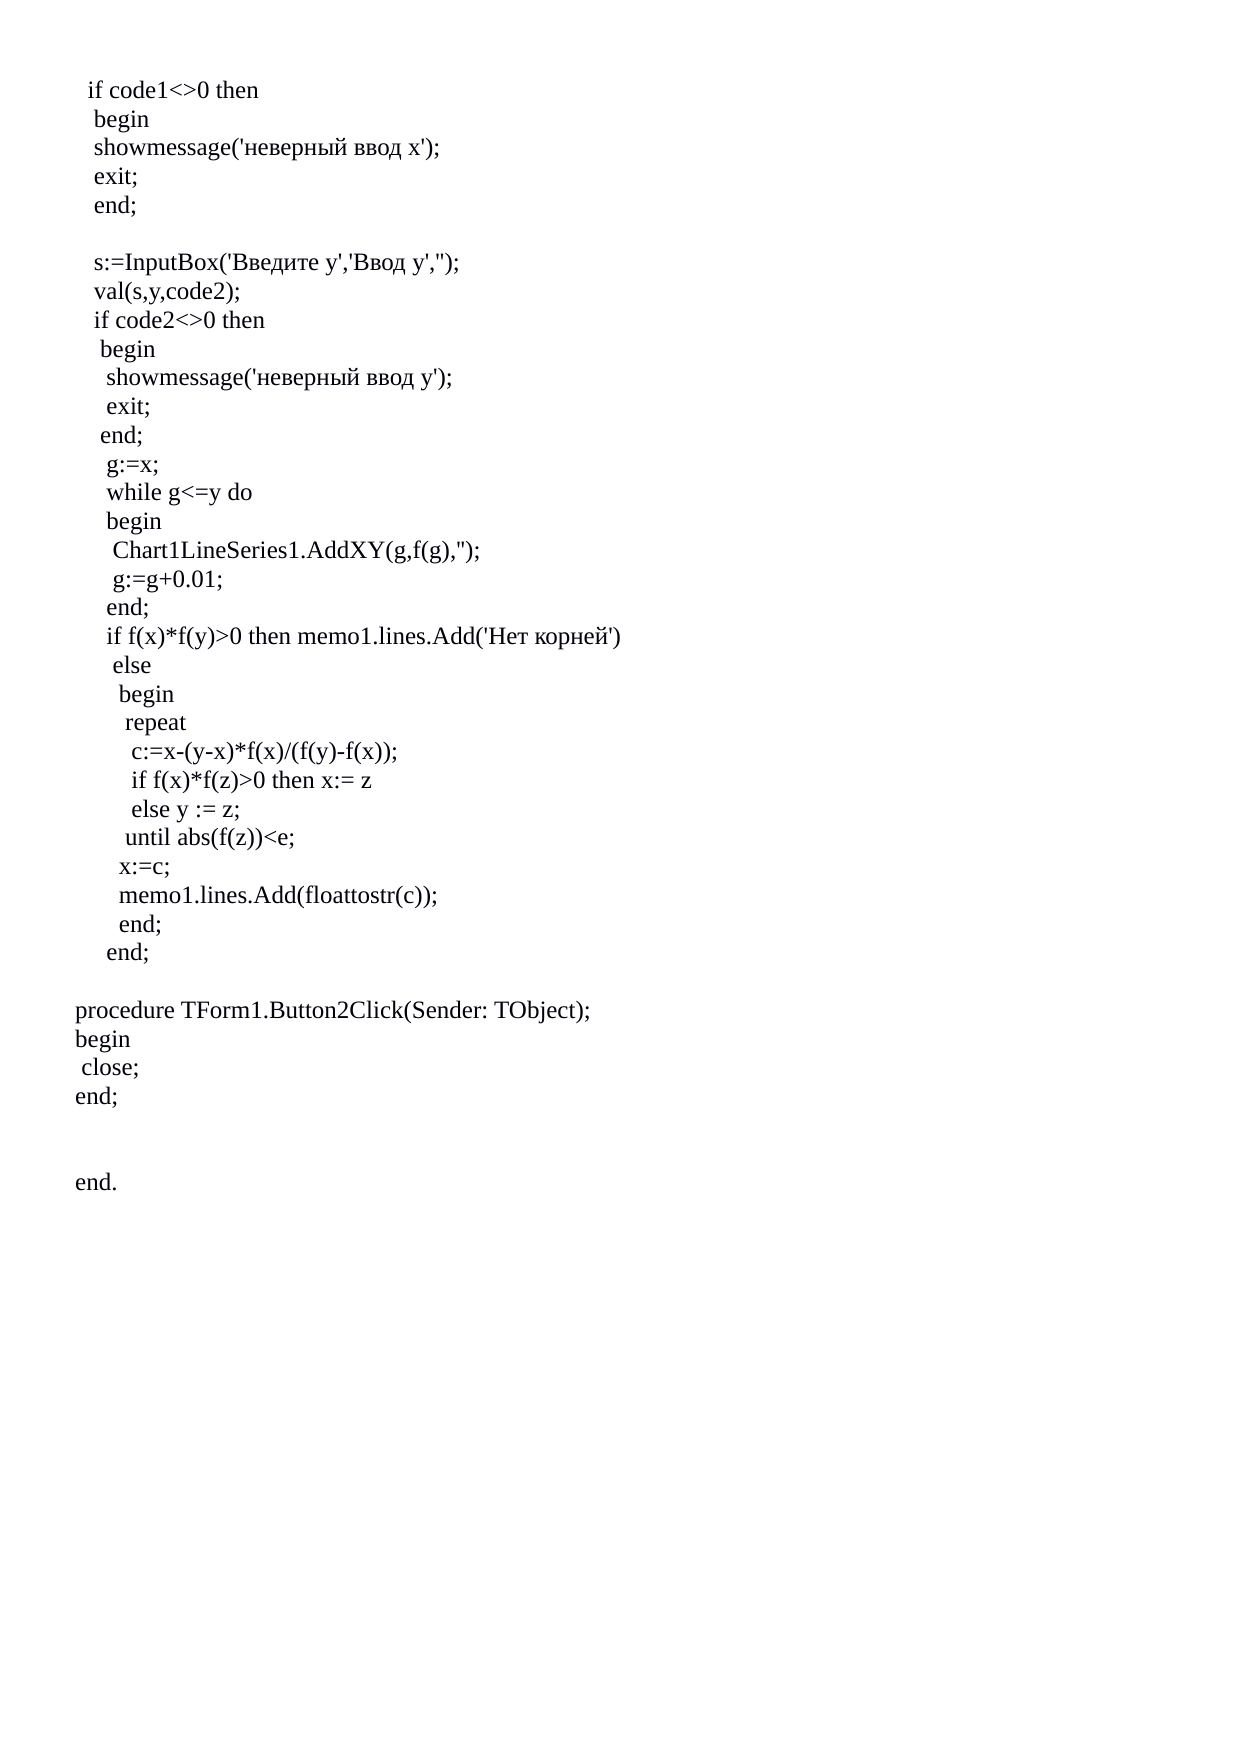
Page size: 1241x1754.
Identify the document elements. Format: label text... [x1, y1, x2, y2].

text showmessage('неверный ввод x'); [75, 132, 1165, 161]
text c:=x-(y-x)*f(x)/(f(y)-f(x)); [75, 736, 1165, 765]
text else [75, 650, 1165, 679]
text exit; [75, 391, 1165, 420]
text showmessage('неверный ввод y'); [75, 362, 1165, 391]
text val(s,y,code2); [75, 276, 1165, 305]
text exit; [75, 161, 1165, 190]
text if f(x)*f(y)>0 then memo1.lines.Add('Нет корней') [75, 621, 1165, 650]
text end; [75, 420, 1165, 449]
text x:=c; [75, 851, 1165, 880]
text end; [75, 190, 1165, 219]
text end; [75, 937, 1165, 966]
text if code2<>0 then [75, 305, 1165, 334]
text if code1<>0 then [75, 75, 1165, 104]
text while g<=y do [75, 477, 1165, 506]
text if f(x)*f(z)>0 then x:= z [75, 765, 1165, 794]
text g:=x; [75, 449, 1165, 477]
text memo1.lines.Add(floattostr(c)); [75, 880, 1165, 909]
text close; [75, 1052, 1165, 1081]
text begin [75, 1024, 1165, 1052]
text s:=InputBox('Введите y','Ввод y',''); [75, 247, 1165, 276]
text until abs(f(z))<e; [75, 822, 1165, 851]
text begin [75, 679, 1165, 707]
text else y := z; [75, 794, 1165, 822]
text repeat [75, 707, 1165, 736]
text Chart1LineSeries1.AddXY(g,f(g),''); [75, 535, 1165, 564]
text end. [75, 1167, 1165, 1196]
text begin [75, 506, 1165, 535]
text end; [75, 592, 1165, 621]
text procedure TForm1.Button2Click(Sender: TObject); [75, 995, 1165, 1024]
text begin [75, 104, 1165, 132]
text end; [75, 1081, 1165, 1110]
text begin [75, 334, 1165, 362]
text g:=g+0.01; [75, 564, 1165, 592]
text end; [75, 909, 1165, 937]
